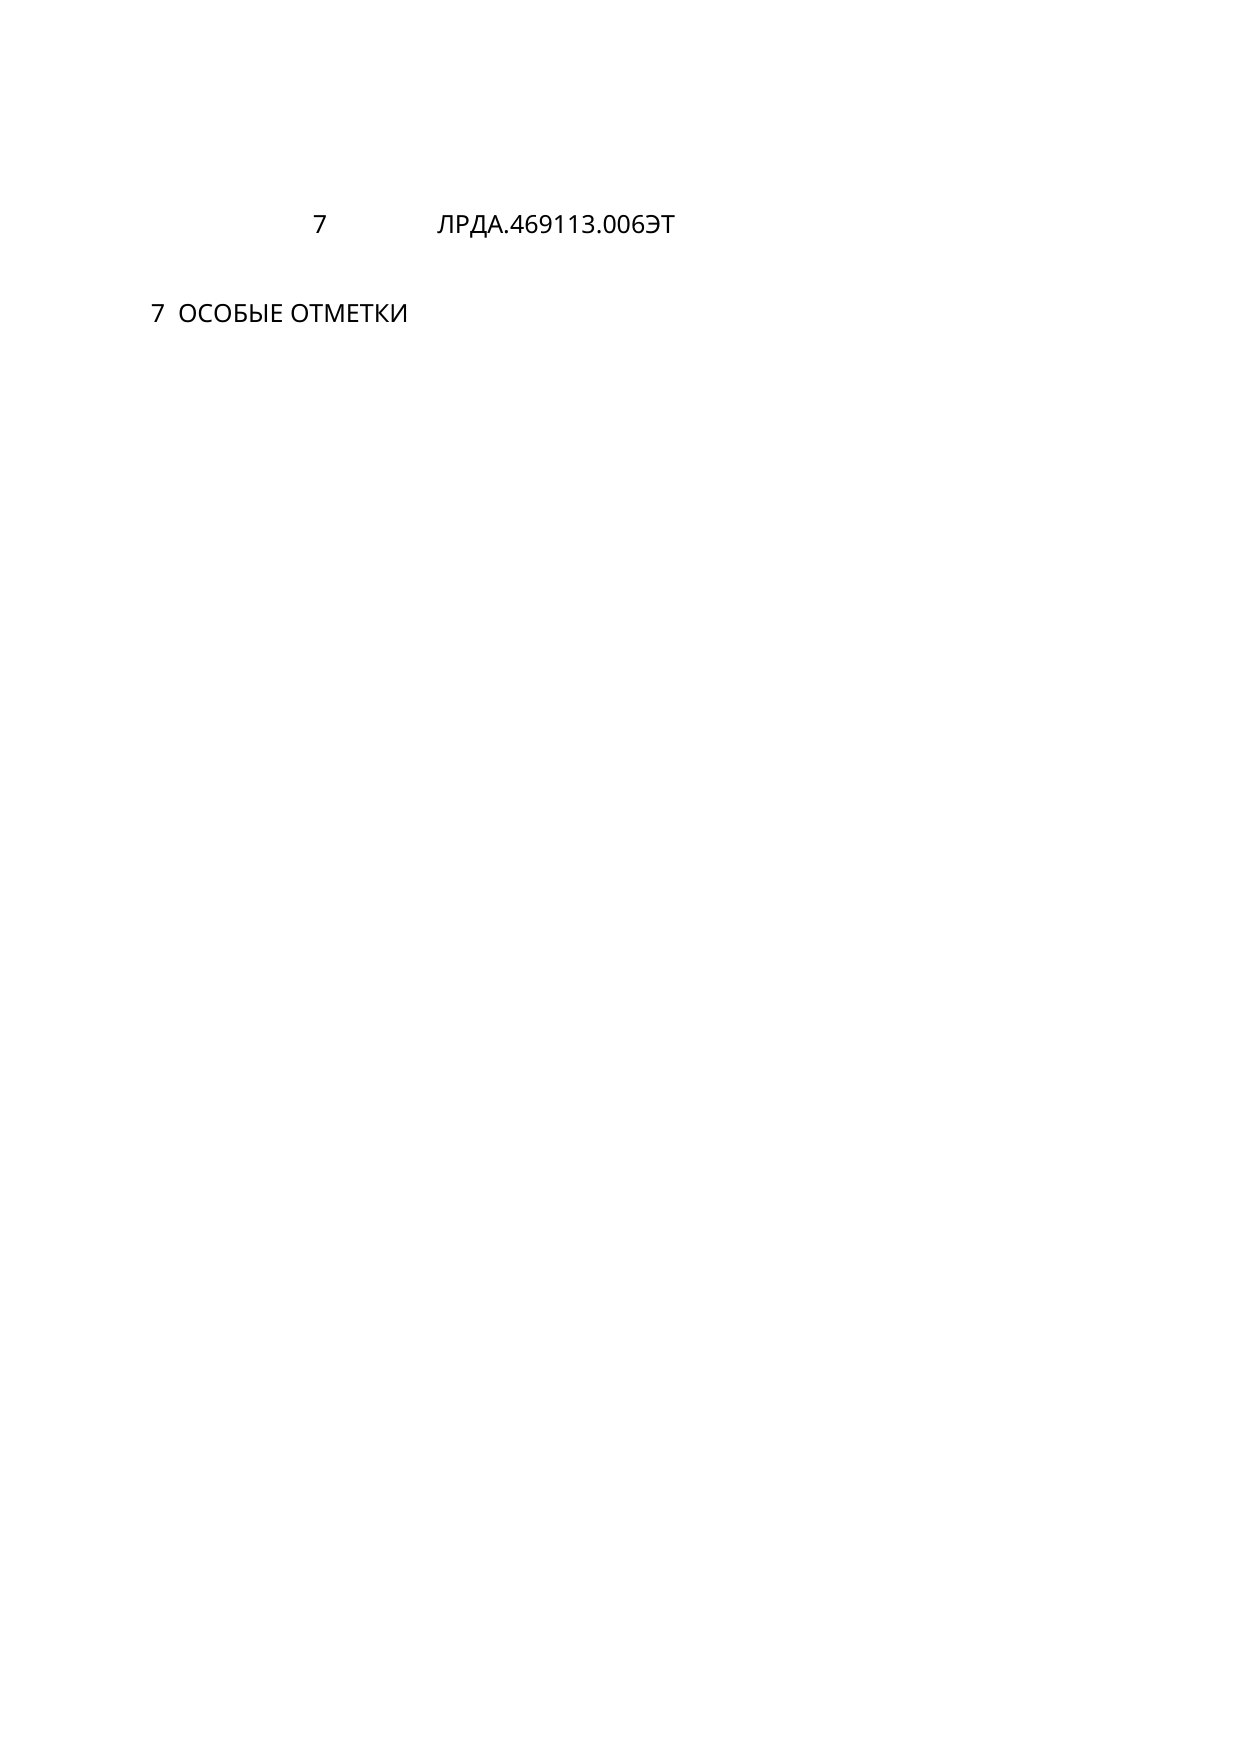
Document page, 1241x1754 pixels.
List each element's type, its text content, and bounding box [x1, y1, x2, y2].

text 7 ОСОБЫЕ ОТМЕТКИ [118, 295, 1193, 329]
text 7 ЛРДА.469113.006ЭТ [118, 207, 1193, 241]
